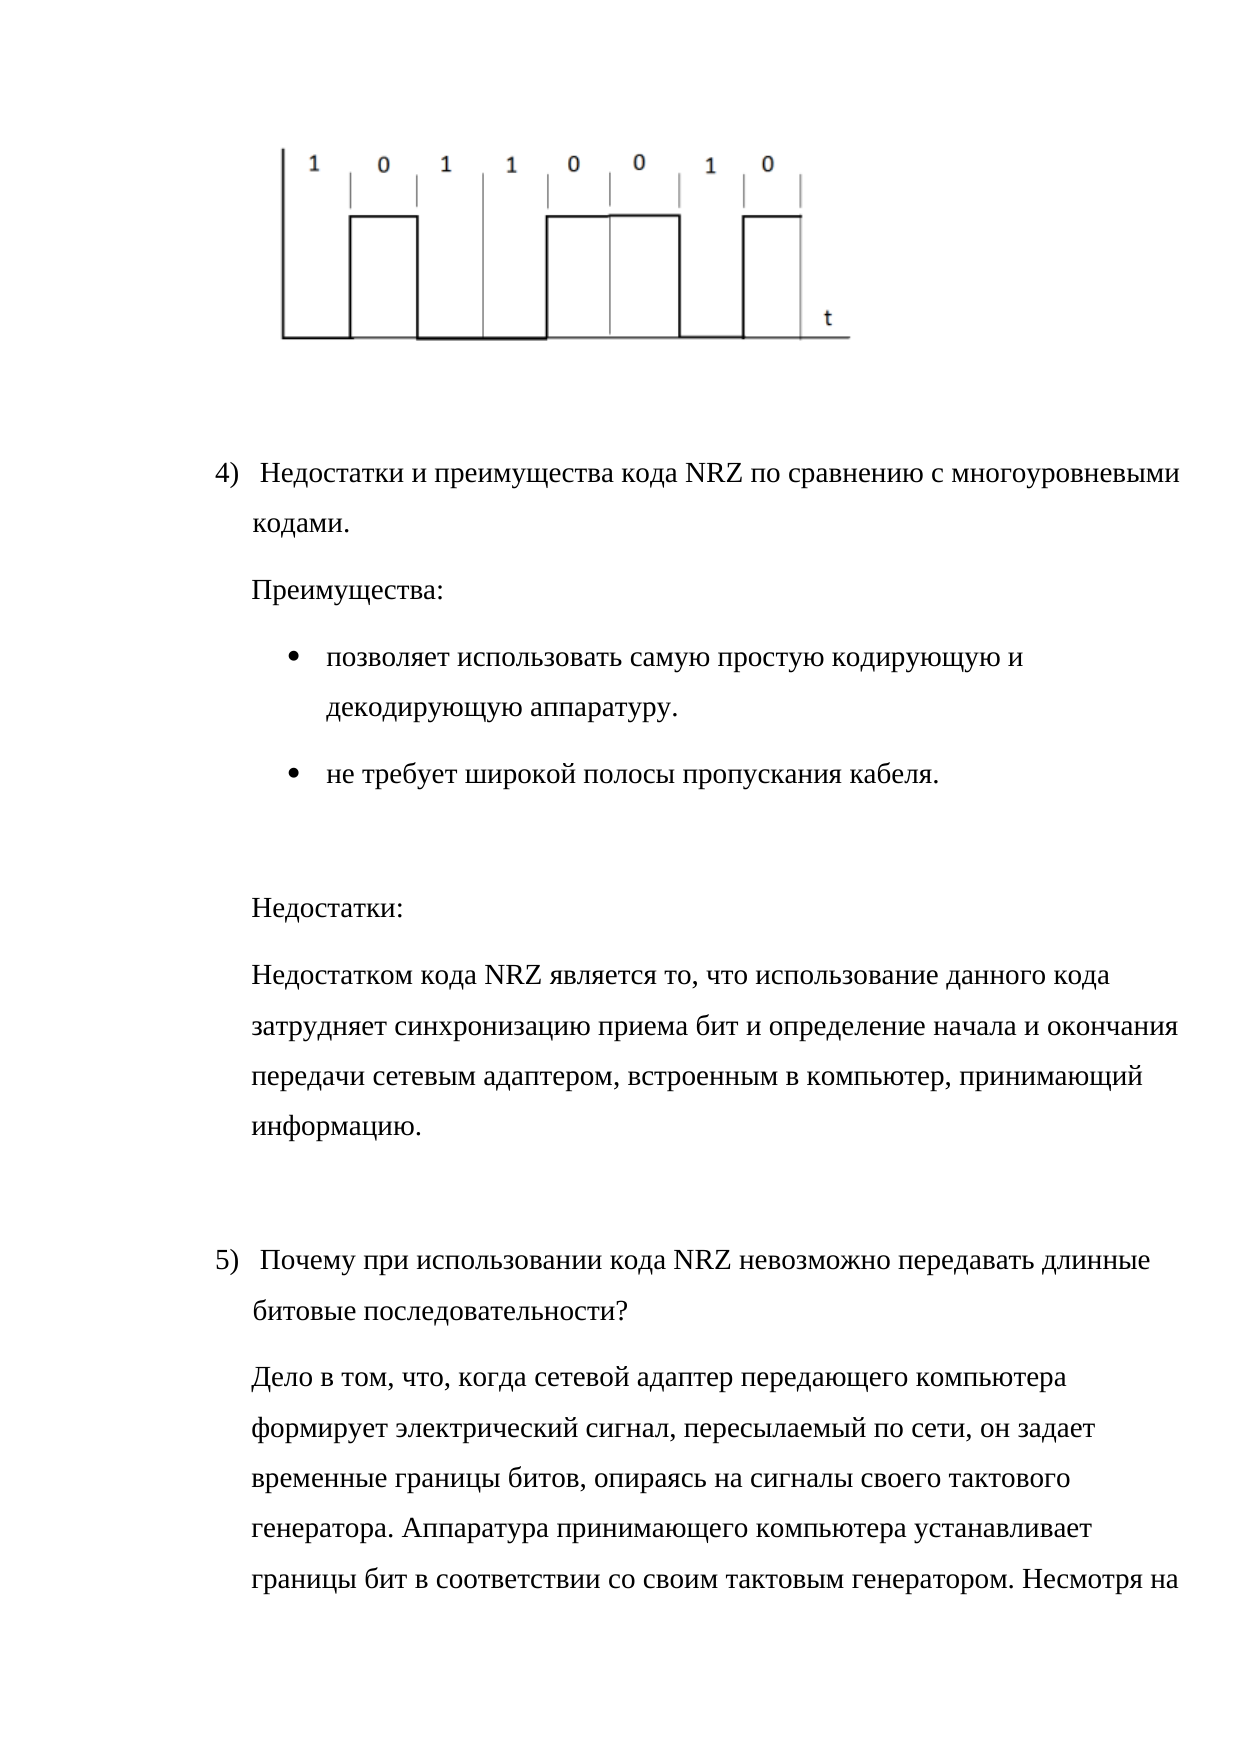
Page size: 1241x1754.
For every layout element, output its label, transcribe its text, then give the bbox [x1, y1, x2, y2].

list позволяет использовать самую простую кодирующую и декодирующую аппаратуру. [288, 639, 1181, 723]
text Недостатки: [177, 890, 1181, 924]
text Недостатком кода NRZ является то, что использование данного кода затрудняет синхронизацию приема бит и определение начала и окончания передачи сетевым адаптером, встроенным в компьютер, принимающий информацию. [251, 957, 1181, 1142]
list не требует широкой полосы пропускания кабеля. [288, 756, 1181, 790]
list Почему при использовании кода NRZ невозможно передавать длинные битовые последовательности? [215, 1242, 1181, 1326]
list Недостатки и преимущества кода NRZ по сравнению с многоуровневыми кодами. [215, 455, 1181, 538]
picture [251, 118, 879, 355]
text Преимущества: [251, 572, 1181, 606]
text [251, 1359, 1181, 1594]
